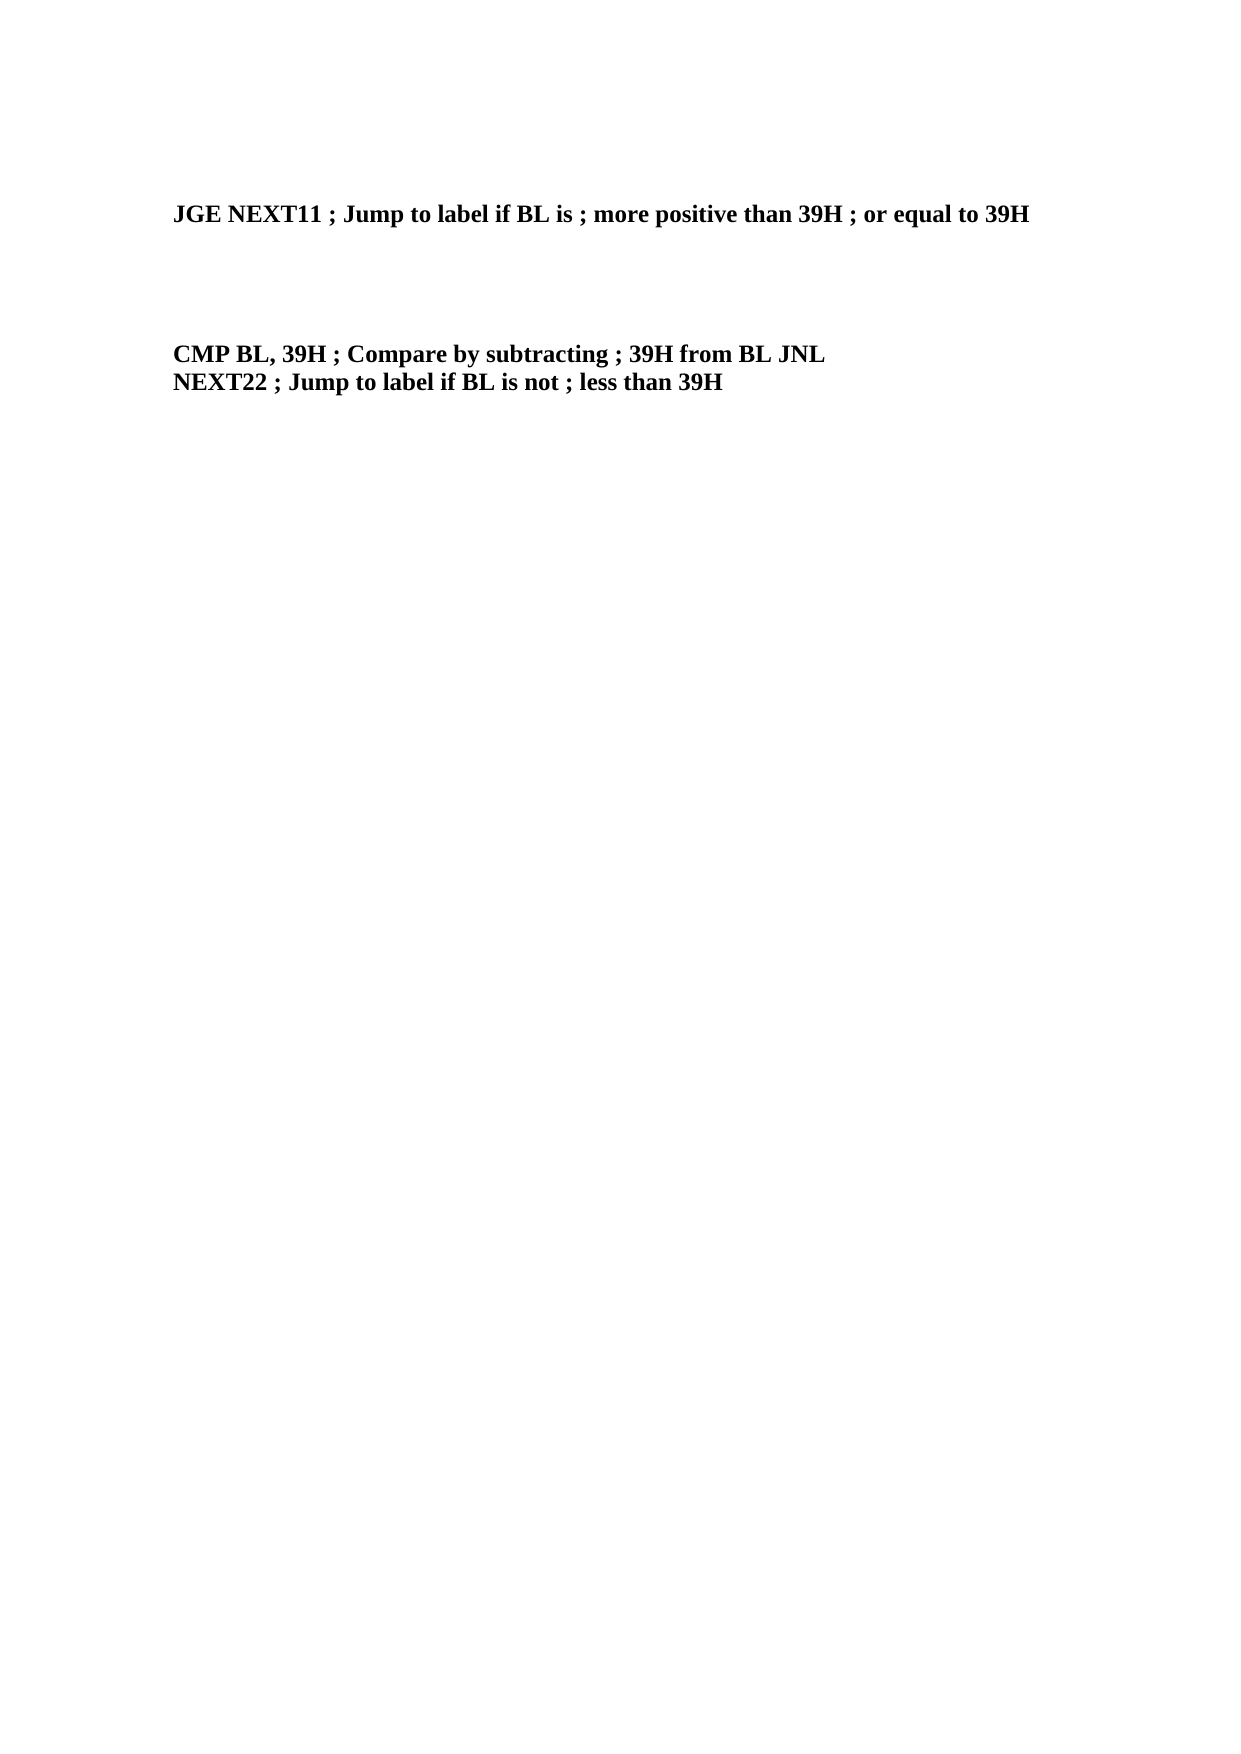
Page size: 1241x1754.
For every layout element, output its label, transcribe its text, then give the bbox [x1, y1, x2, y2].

text CMP BL, 39H ; Compare by subtracting ; 39H from BL JNL NEXT22 ; Jump to label if BL is not ; less than 39H [173, 340, 859, 396]
text JGE NEXT11 ; Jump to label if BL is ; more positive than 39H ; or equal to 39H [173, 199, 1059, 228]
